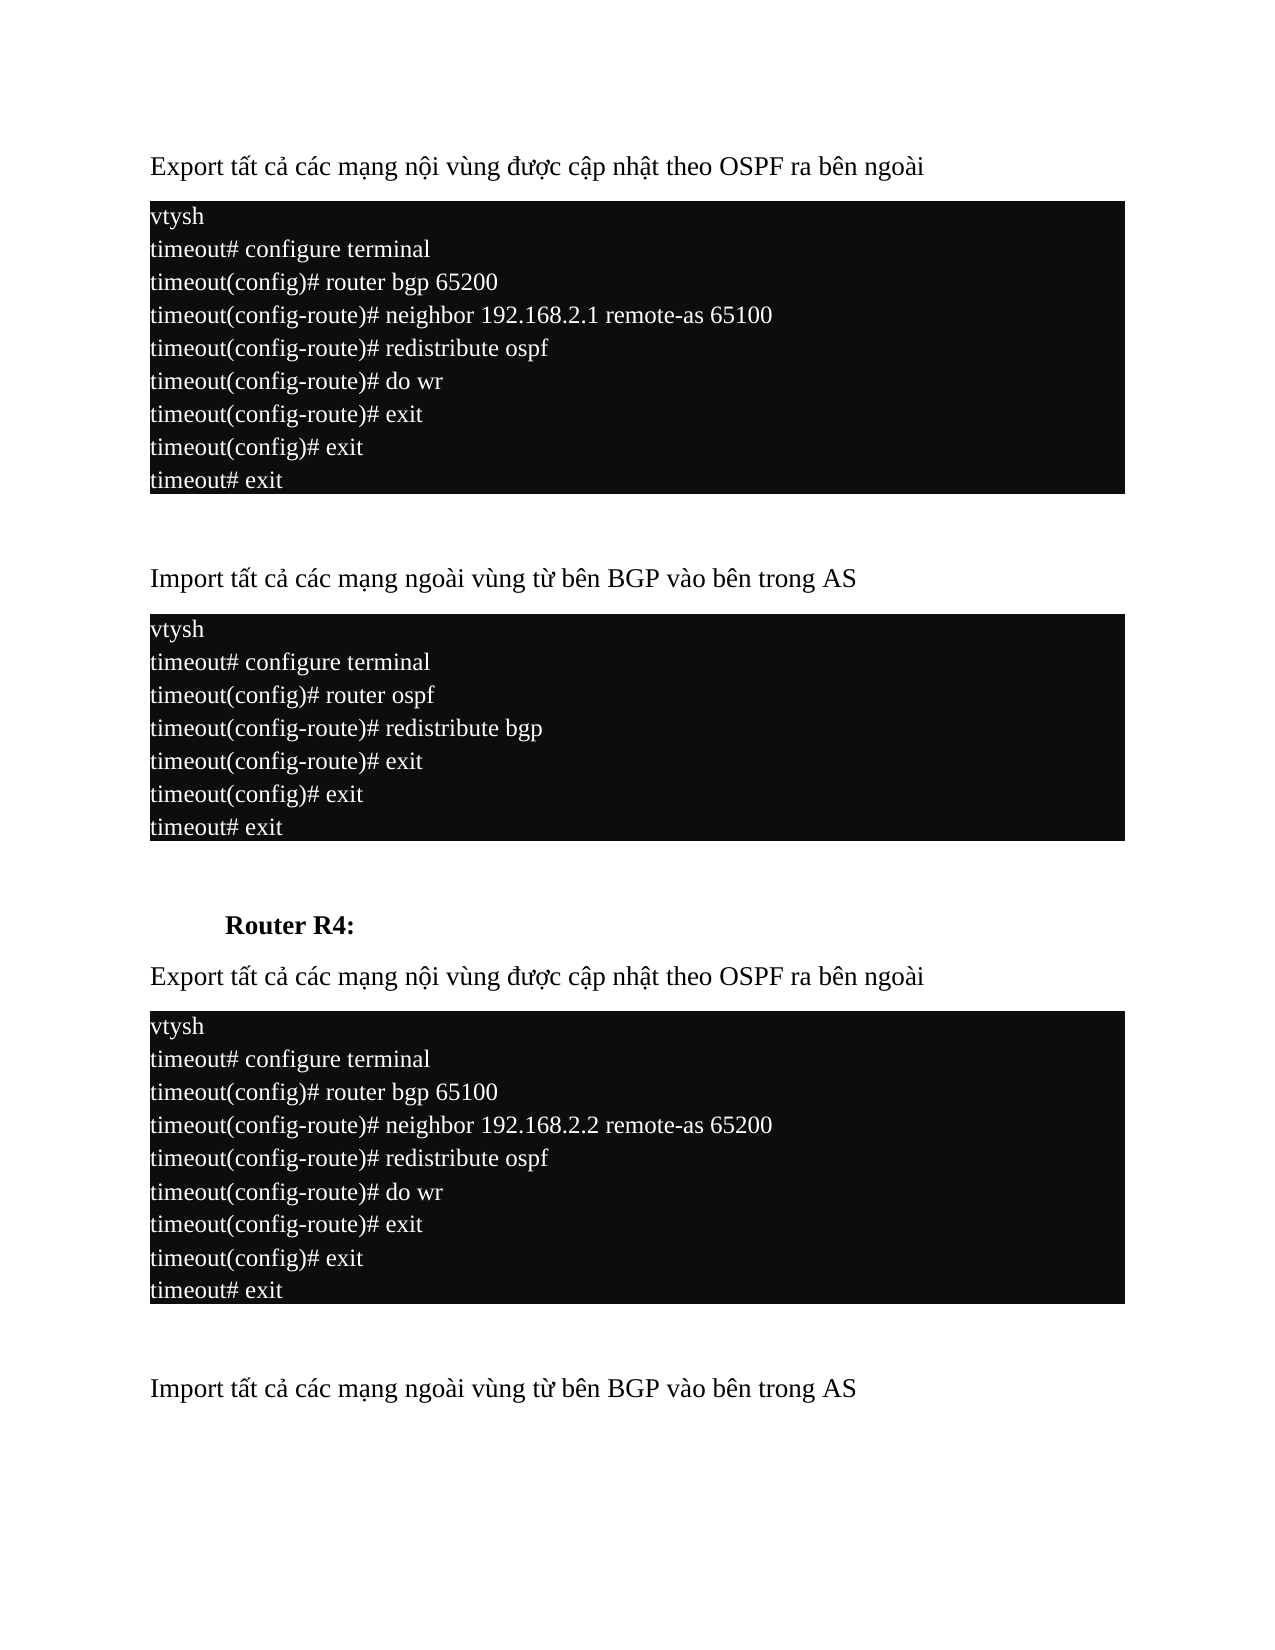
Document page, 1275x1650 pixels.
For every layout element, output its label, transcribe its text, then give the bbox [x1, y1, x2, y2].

text vtysh timeout# configure terminal timeout(config)# router ospf [150, 614, 1125, 708]
text timeout(config-route)# neighbor 192.168.2.1 remote-as 65100 [150, 300, 1125, 329]
text timeout(config-route)# redistribute ospf [150, 333, 1125, 362]
text vtysh timeout# configure terminal timeout(config)# router bgp 65200 [150, 201, 1125, 296]
text Router R4: [150, 909, 1125, 940]
text timeout(config-route)# neighbor 192.168.2.2 remote-as 65200 [150, 1111, 1125, 1139]
text timeout# exit [150, 466, 1125, 494]
text timeout(config-route)# redistribute bgp [150, 713, 1125, 742]
text timeout(config-route)# exit [150, 746, 1125, 774]
text timeout(config-route)# redistribute ospf [150, 1143, 1125, 1172]
text timeout(config)# exit [150, 779, 1125, 808]
text timeout# exit [150, 812, 1125, 841]
text Export tất cả các mạng nội vùng được cập nhật theo OSPF ra bên ngoài [150, 150, 1125, 181]
text timeout(config-route)# do wr timeout(config-route)# exit [150, 366, 1125, 428]
text timeout# exit [150, 1276, 1125, 1304]
text Import tất cả các mạng ngoài vùng từ bên BGP vào bên trong AS [150, 1372, 1125, 1404]
text timeout(config)# exit [150, 432, 1125, 461]
text Import tất cả các mạng ngoài vùng từ bên BGP vào bên trong AS [150, 562, 1125, 593]
text vtysh timeout# configure terminal timeout(config)# router bgp 65100 [150, 1011, 1125, 1106]
text Export tất cả các mạng nội vùng được cập nhật theo OSPF ra bên ngoài [150, 960, 1125, 991]
text timeout(config)# exit [150, 1243, 1125, 1271]
text timeout(config-route)# do wr timeout(config-route)# exit [150, 1177, 1125, 1238]
